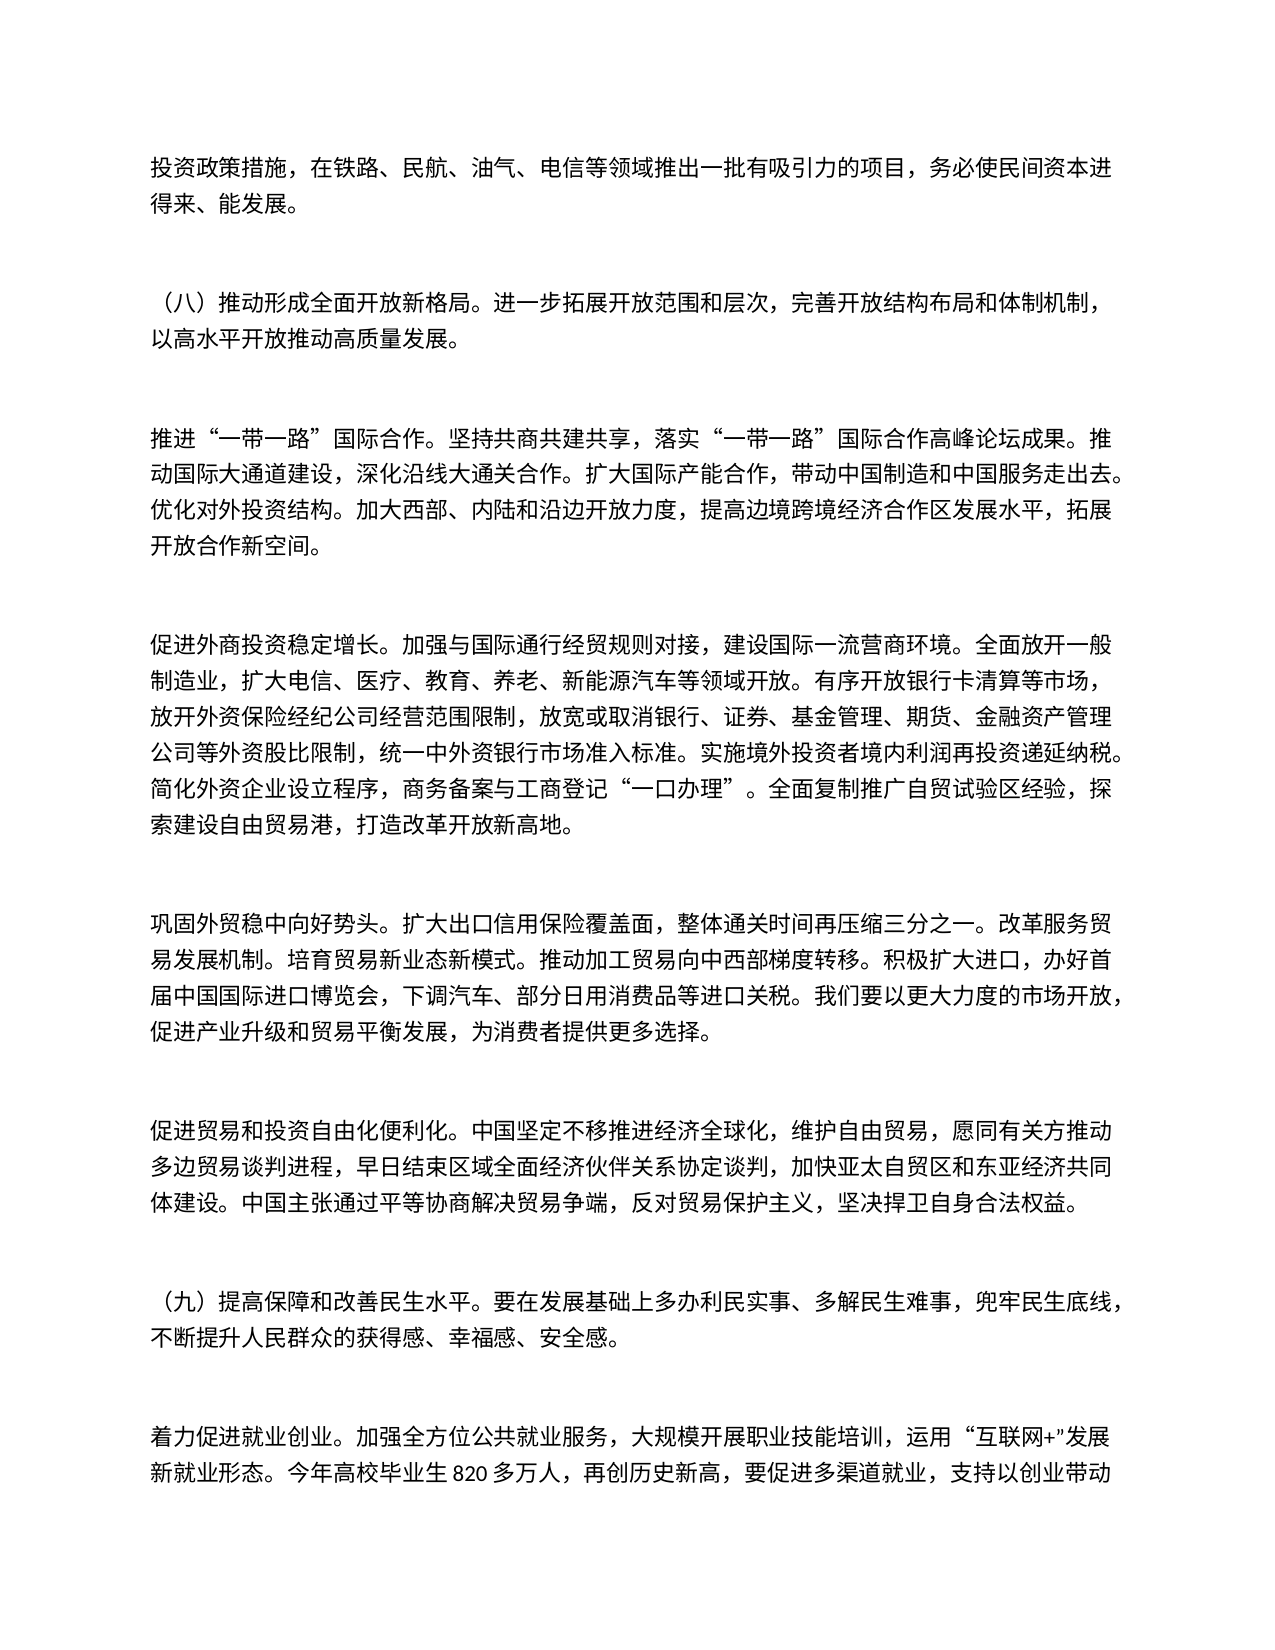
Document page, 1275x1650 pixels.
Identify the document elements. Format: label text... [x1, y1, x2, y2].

text （九）提高保障和改善民生水平。要在发展基础上多办利民实事、多解民生难事，兜牢民生底线，不断提升人民群众的获得感、幸福感、安全感。 [150, 1284, 1125, 1353]
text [150, 150, 1125, 219]
text 促进贸易和投资自由化便利化。中国坚定不移推进经济全球化，维护自由贸易，愿同有关方推动多边贸易谈判进程，早日结束区域全面经济伙伴关系协定谈判，加快亚太自贸区和东亚经济共同体建设。中国主张通过平等协商解决贸易争端，反对贸易保护主义，坚决捍卫自身合法权益。 [150, 1113, 1125, 1218]
text 推进“一带一路”国际合作。坚持共商共建共享，落实“一带一路”国际合作高峰论坛成果。推动国际大通道建设，深化沿线大通关合作。扩大国际产能合作，带动中国制造和中国服务走出去。优化对外投资结构。加大西部、内陆和沿边开放力度，提高边境跨境经济合作区发展水平，拓展开放合作新空间。 [150, 420, 1125, 561]
text （八）推动形成全面开放新格局。进一步拓展开放范围和层次，完善开放结构布局和体制机制，以高水平开放推动高质量发展。 [150, 285, 1125, 354]
text 巩固外贸稳中向好势头。扩大出口信用保险覆盖面，整体通关时间再压缩三分之一。改革服务贸易发展机制。培育贸易新业态新模式。推动加工贸易向中西部梯度转移。积极扩大进口，办好首届中国国际进口博览会，下调汽车、部分日用消费品等进口关税。我们要以更大力度的市场开放，促进产业升级和贸易平衡发展，为消费者提供更多选择。 [150, 906, 1125, 1047]
text 促进外商投资稳定增长。加强与国际通行经贸规则对接，建设国际一流营商环境。全面放开一般制造业，扩大电信、医疗、教育、养老、新能源汽车等领域开放。有序开放银行卡清算等市场，放开外资保险经纪公司经营范围限制，放宽或取消银行、证券、基金管理、期货、金融资产管理公司等外资股比限制，统一中外资银行市场准入标准。实施境外投资者境内利润再投资递延纳税。简化外资企业设立程序，商务备案与工商登记“一口办理”。全面复制推广自贸试验区经验，探索建设自由贸易港，打造改革开放新高地。 [150, 627, 1125, 840]
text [150, 1419, 1125, 1488]
